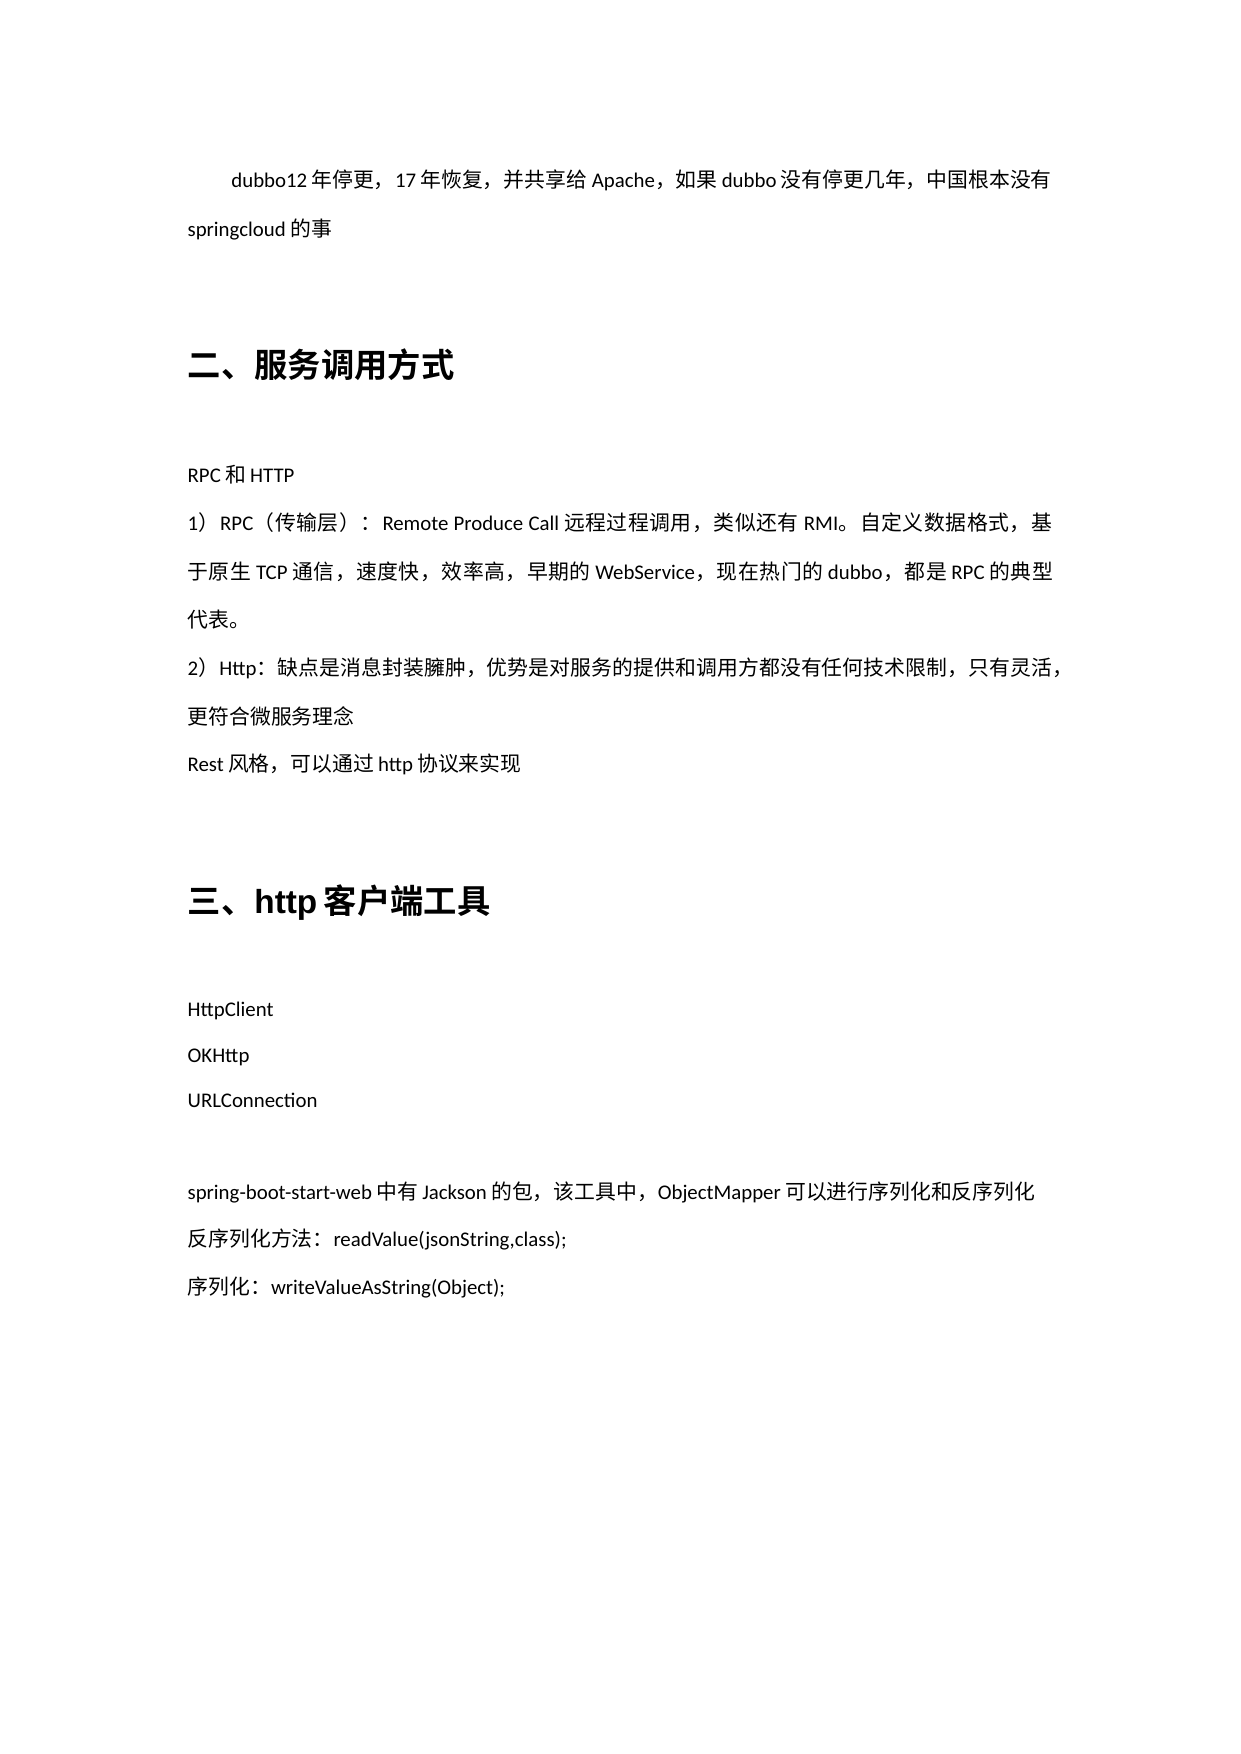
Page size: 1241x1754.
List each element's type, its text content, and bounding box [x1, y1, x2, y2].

text URLConnection [187, 1083, 1053, 1116]
text spring-boot-start-web中有Jackson的包，该工具中，ObjectMapper可以进行序列化和反序列化 [187, 1174, 1053, 1206]
text RPC和HTTP [187, 457, 1053, 490]
text 反序列化方法：readValue(jsonString,class); [187, 1222, 1053, 1254]
subtitle 二、服务调用方式 [187, 331, 1053, 396]
text 2）Http：缺点是消息封装臃肿，优势是对服务的提供和调用方都没有任何技术限制，只有灵活，更符合微服务理念 [187, 650, 1053, 731]
text HttpClient [187, 993, 1053, 1026]
text 序列化：writeValueAsString(Object); [187, 1269, 1053, 1302]
text Rest风格，可以通过http协议来实现 [187, 746, 1053, 779]
text OKHttp [187, 1038, 1053, 1071]
text 1）RPC（传输层）：Remote Produce Call远程过程调用，类似还有RMI。自定义数据格式，基于原生TCP通信，速度快，效率高，早期的WebService，现在热门的dubbo，都是RPC的典型代表。 [187, 505, 1053, 635]
list dubbo12年停更，17年恢复，并共享给Apache，如果dubbo没有停更几年，中国根本没有springcloud的事 [187, 162, 1053, 243]
subtitle 三、http客户端工具 [187, 866, 1053, 931]
